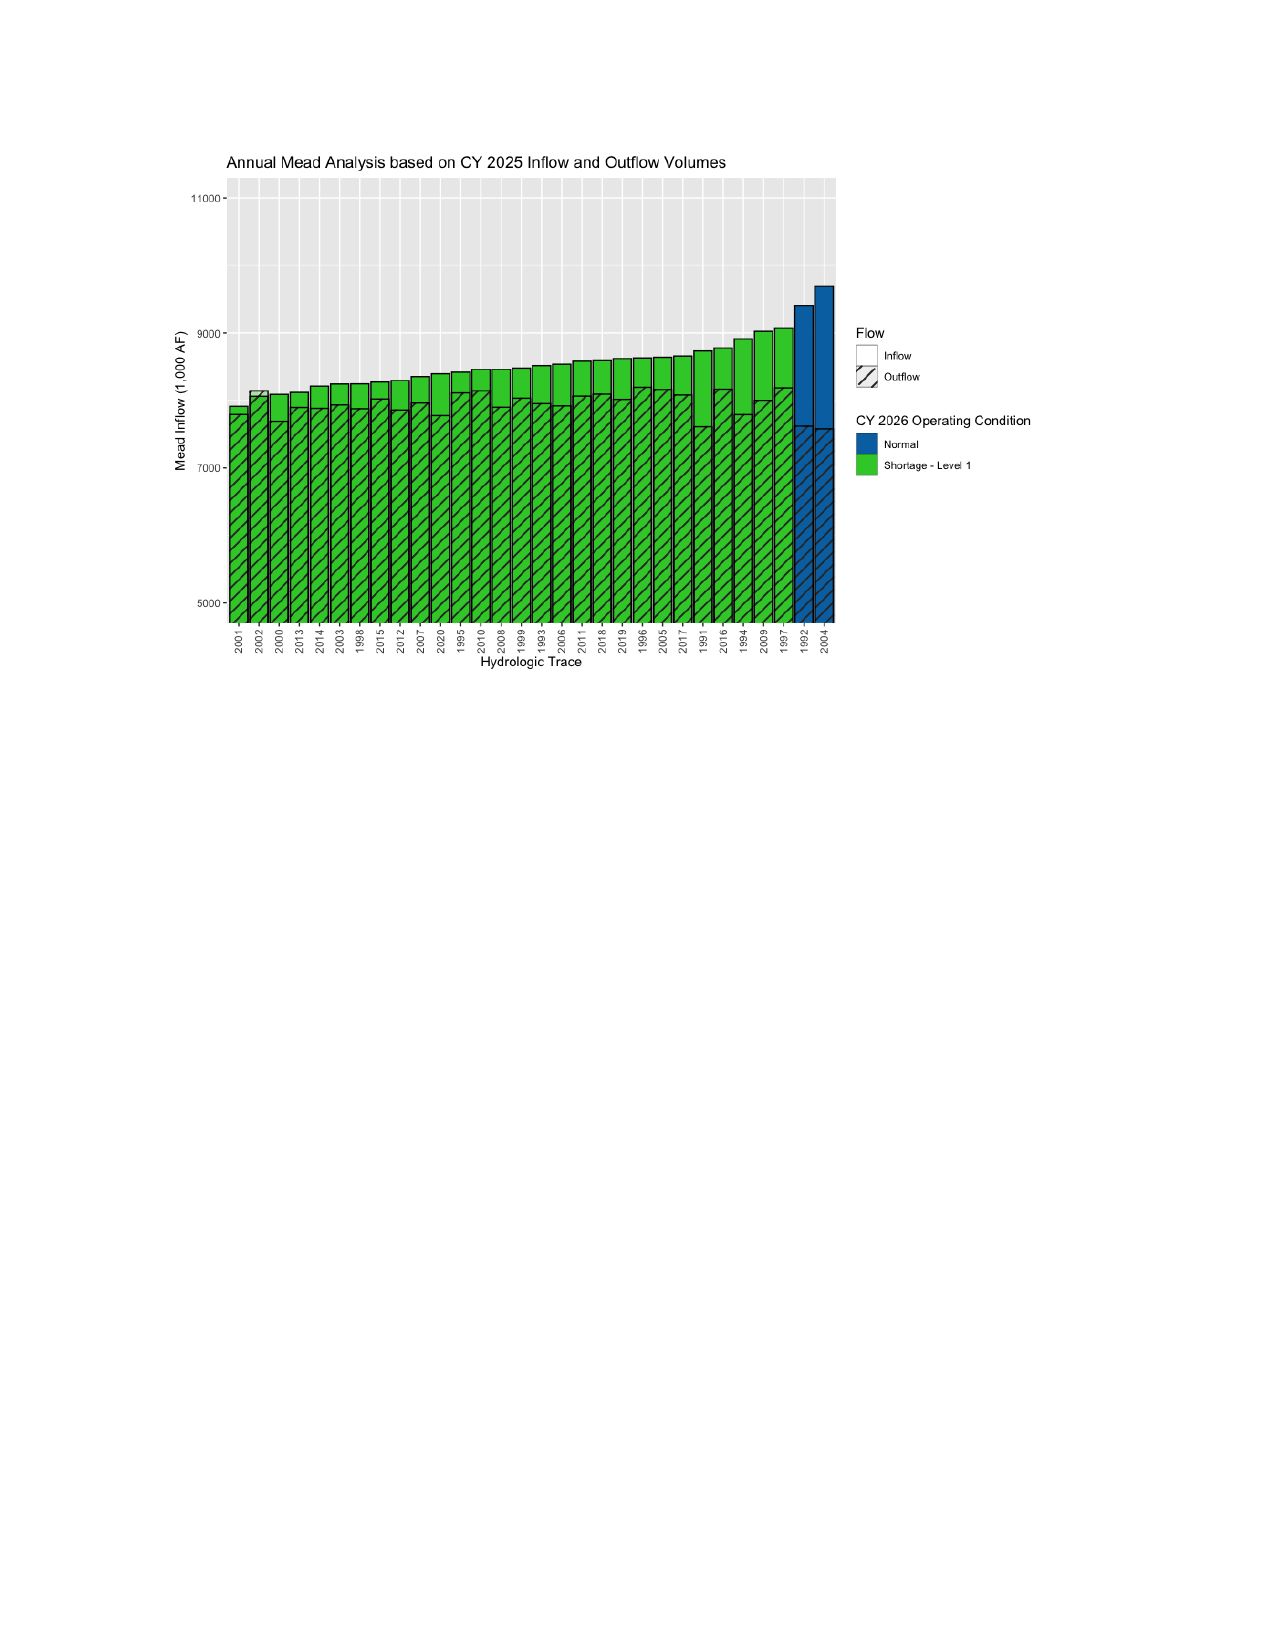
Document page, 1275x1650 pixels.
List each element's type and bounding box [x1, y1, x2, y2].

picture [168, 150, 1044, 675]
